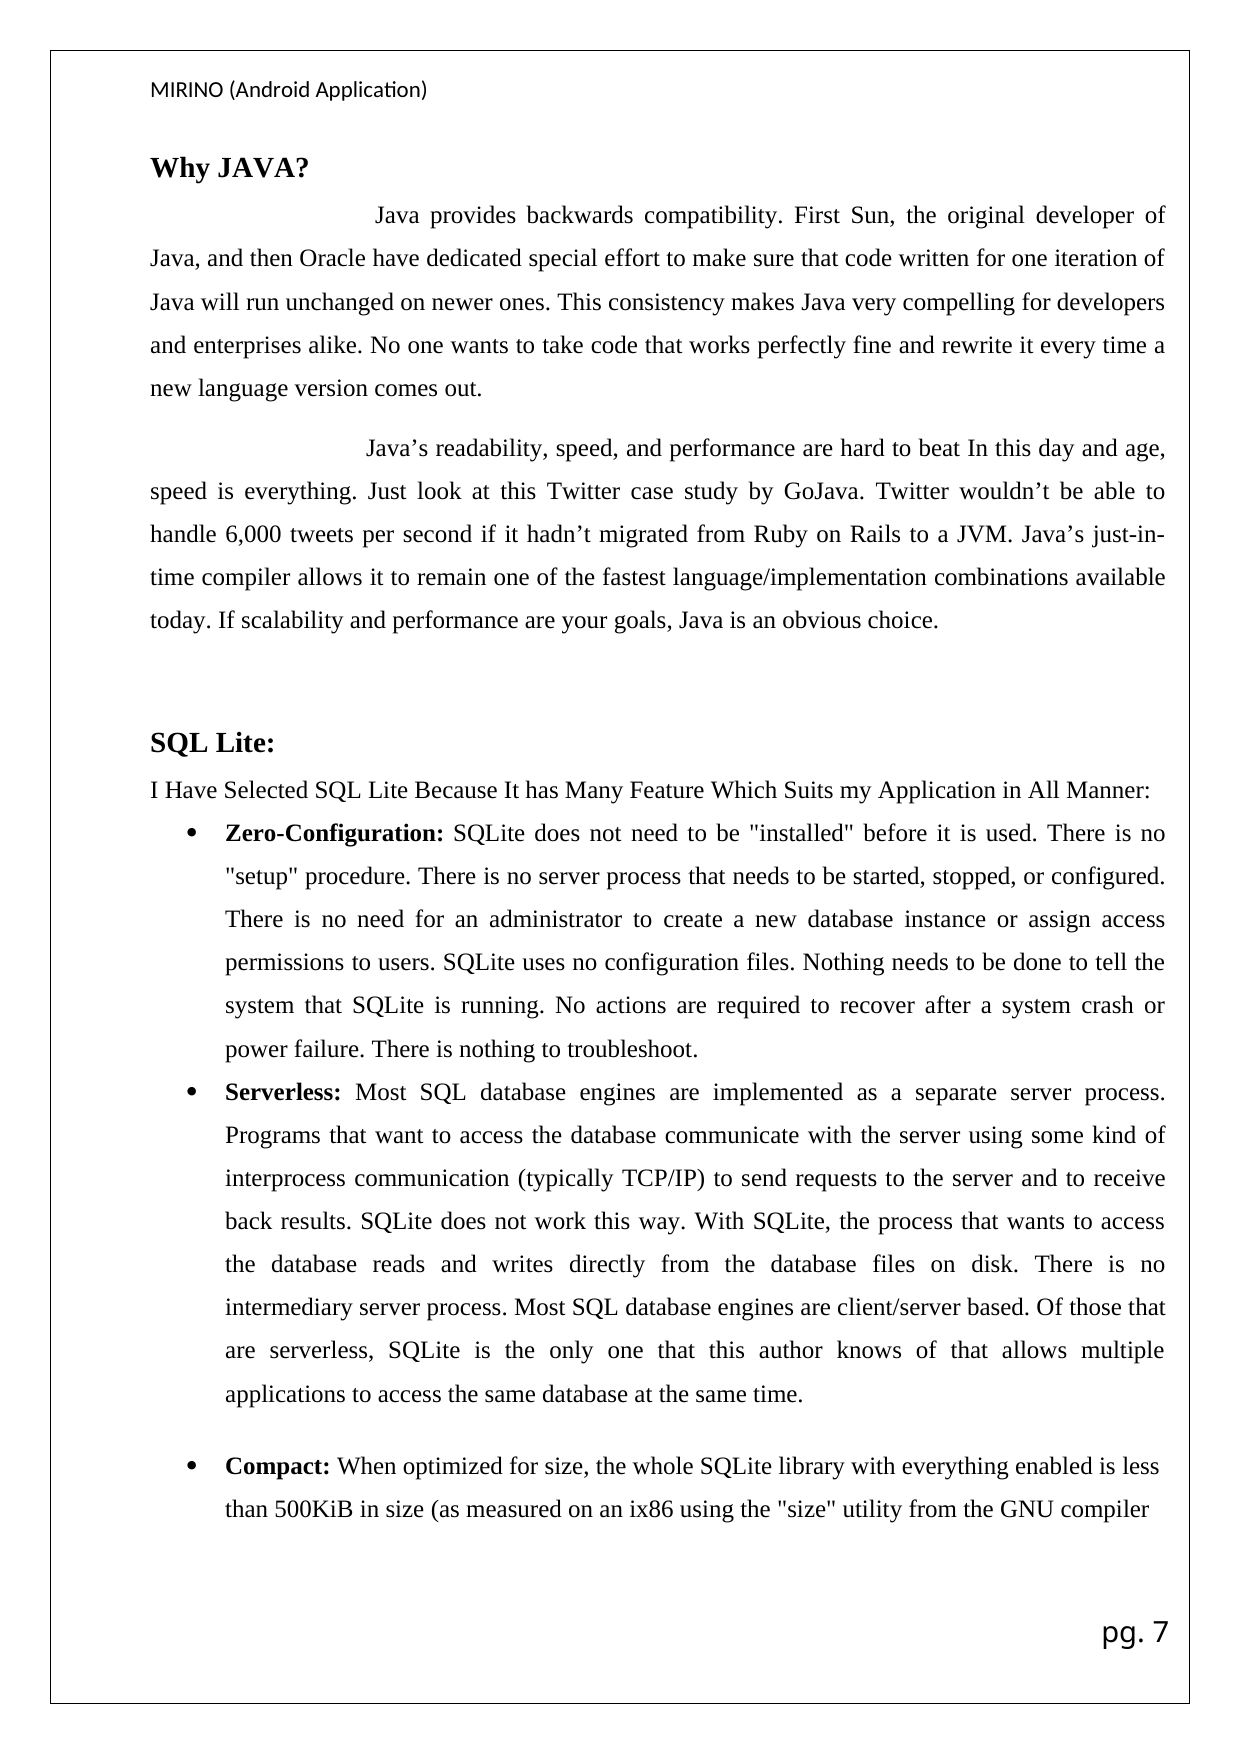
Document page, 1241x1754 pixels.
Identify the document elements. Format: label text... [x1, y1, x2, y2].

list Java provides backwards compatibility. First Sun, the original developer of Java, and then Oracle have dedicated special effort to make sure that code written for one iteration of Java will run unchanged on newer ones. This consistency makes Java very compelling for developers and enterprises alike. No one wants to take code that works perfectly fine and rewrite it every time a new language version comes out. [150, 200, 1167, 402]
list Why JAVA? [150, 150, 1167, 183]
text Java’s readability, speed, and performance are hard to beat In this day and age, speed is everything. Just look at this Twitter case study by GoJava. Twitter wouldn’t be able to handle 6,000 tweets per second if it hadn’t migrated from Ruby on Rails to a JVM. Java’s just-in-time compiler allows it to remain one of the fastest language/implementation combinations available today. If scalability and performance are your goals, Java is an obvious choice. [150, 433, 1167, 634]
list Serverless: Most SQL database engines are implemented as a separate server process. Programs that want to access the database communicate with the server using some kind of interprocess communication (typically TCP/IP) to send requests to the server and to receive back results. SQLite does not work this way. With SQLite, the process that wants to access the database reads and writes directly from the database files on disk. There is no intermediary server process. Most SQL database engines are client/server based. Of those that are serverless, SQLite is the only one that this author knows of that allows multiple applications to access the same database at the same time. [187, 1077, 1167, 1407]
list Zero-Configuration: SQLite does not need to be "installed" before it is used. There is no "setup" procedure. There is no server process that needs to be started, stopped, or configured. There is no need for an administrator to create a new database instance or assign access permissions to users. SQLite uses no configuration files. Nothing needs to be done to tell the system that SQLite is running. No actions are required to recover after a system crash or power failure. There is nothing to troubleshoot. [187, 818, 1167, 1062]
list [187, 1451, 1167, 1523]
list I Have Selected SQL Lite Because It has Many Feature Which Suits my Application in All Manner: [150, 775, 1167, 804]
list SQL Lite: [150, 725, 1167, 758]
